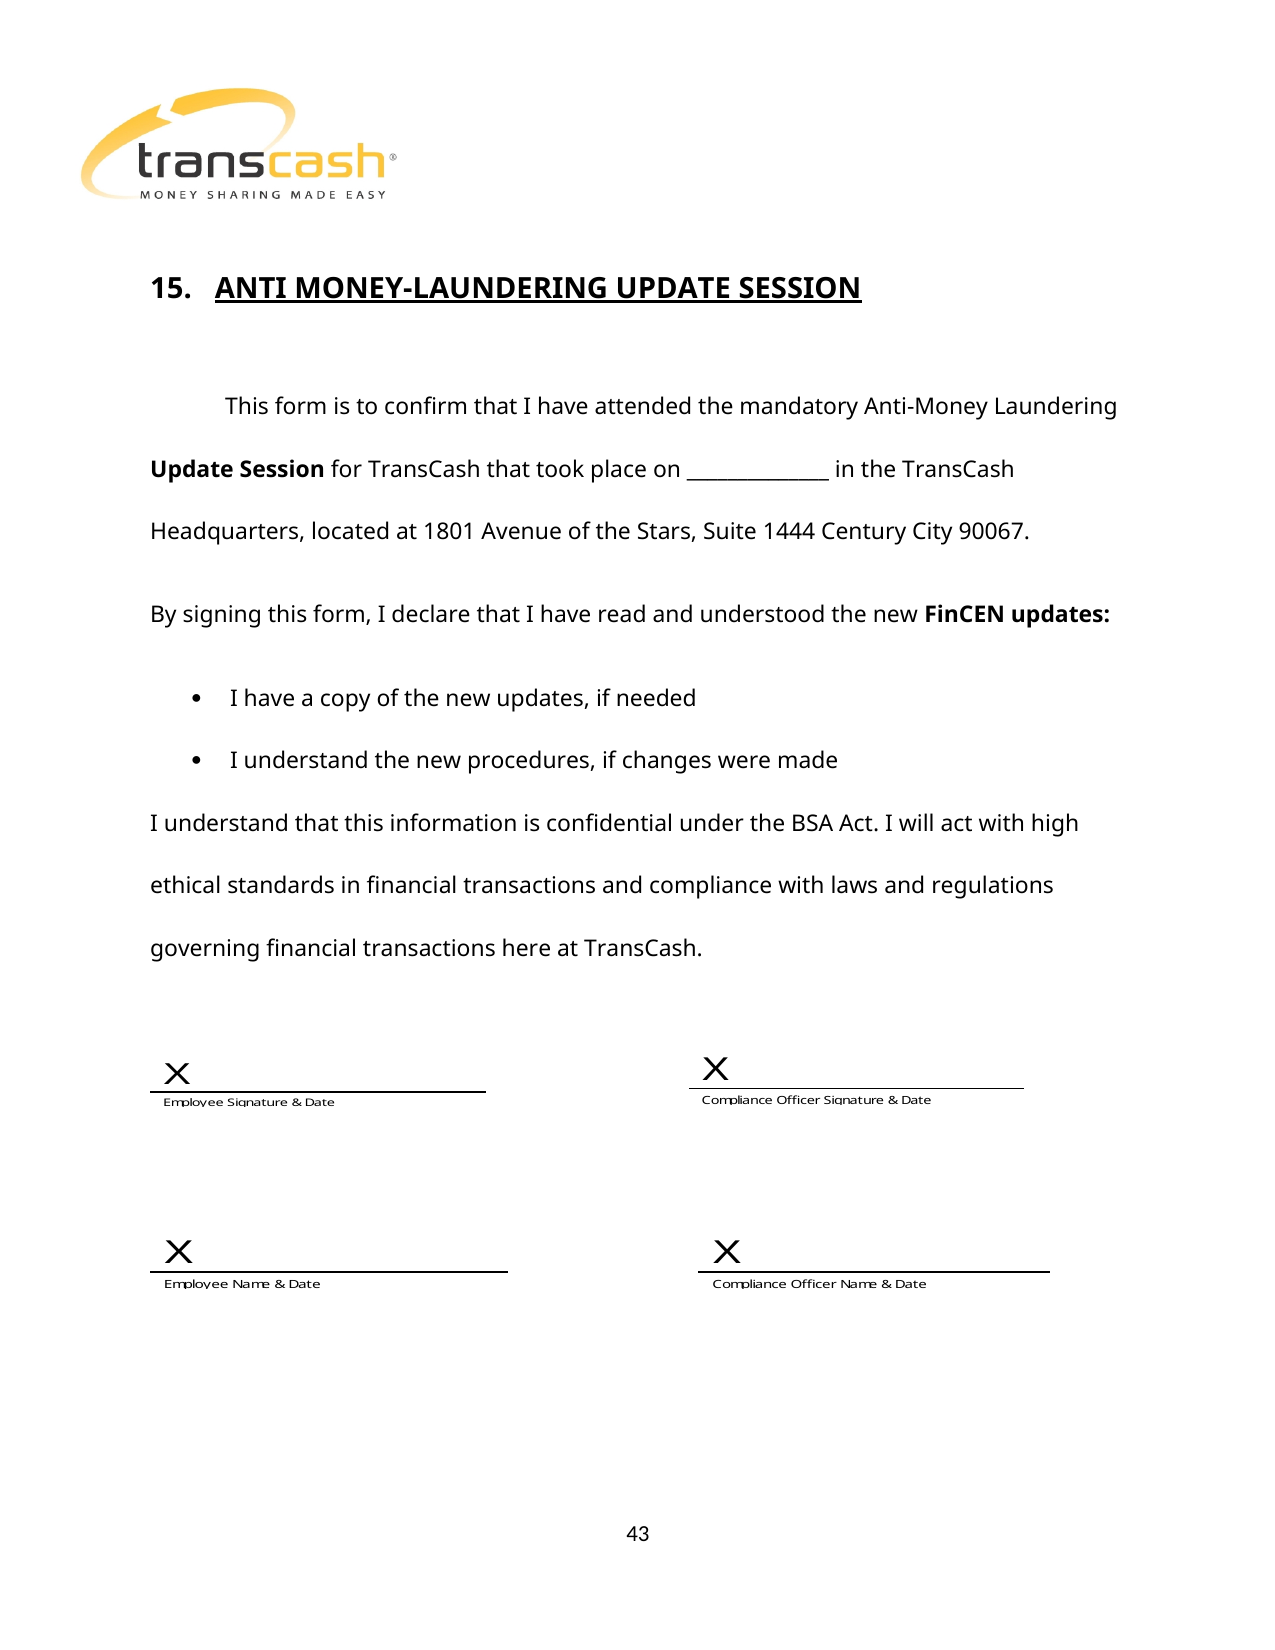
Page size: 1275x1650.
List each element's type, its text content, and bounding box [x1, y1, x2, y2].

picture [75, 74, 413, 210]
text 15. ANTI MONEY-LAUNDERING UPDATE SESSION [150, 267, 1144, 307]
list I understand that this information is confidential under the BSA Act. I will act with high ethical standards in financial transactions and compliance with laws and regulations governing financial transactions here at TransCash. [150, 807, 1125, 963]
text This form is to confirm that I have attended the mandatory Anti-Money Laundering Update Session for TransCash that took place on ______________ in the TransCash Headquarters, located at 1801 Avenue of the Stars, Suite 1444 Century City 90067. [150, 390, 1125, 546]
list I understand the new procedures, if changes were made [192, 744, 1125, 775]
text By signing this form, I declare that I have read and understood the new FinCEN updates: [150, 598, 1125, 629]
list I have a copy of the new updates, if needed [192, 682, 1125, 713]
